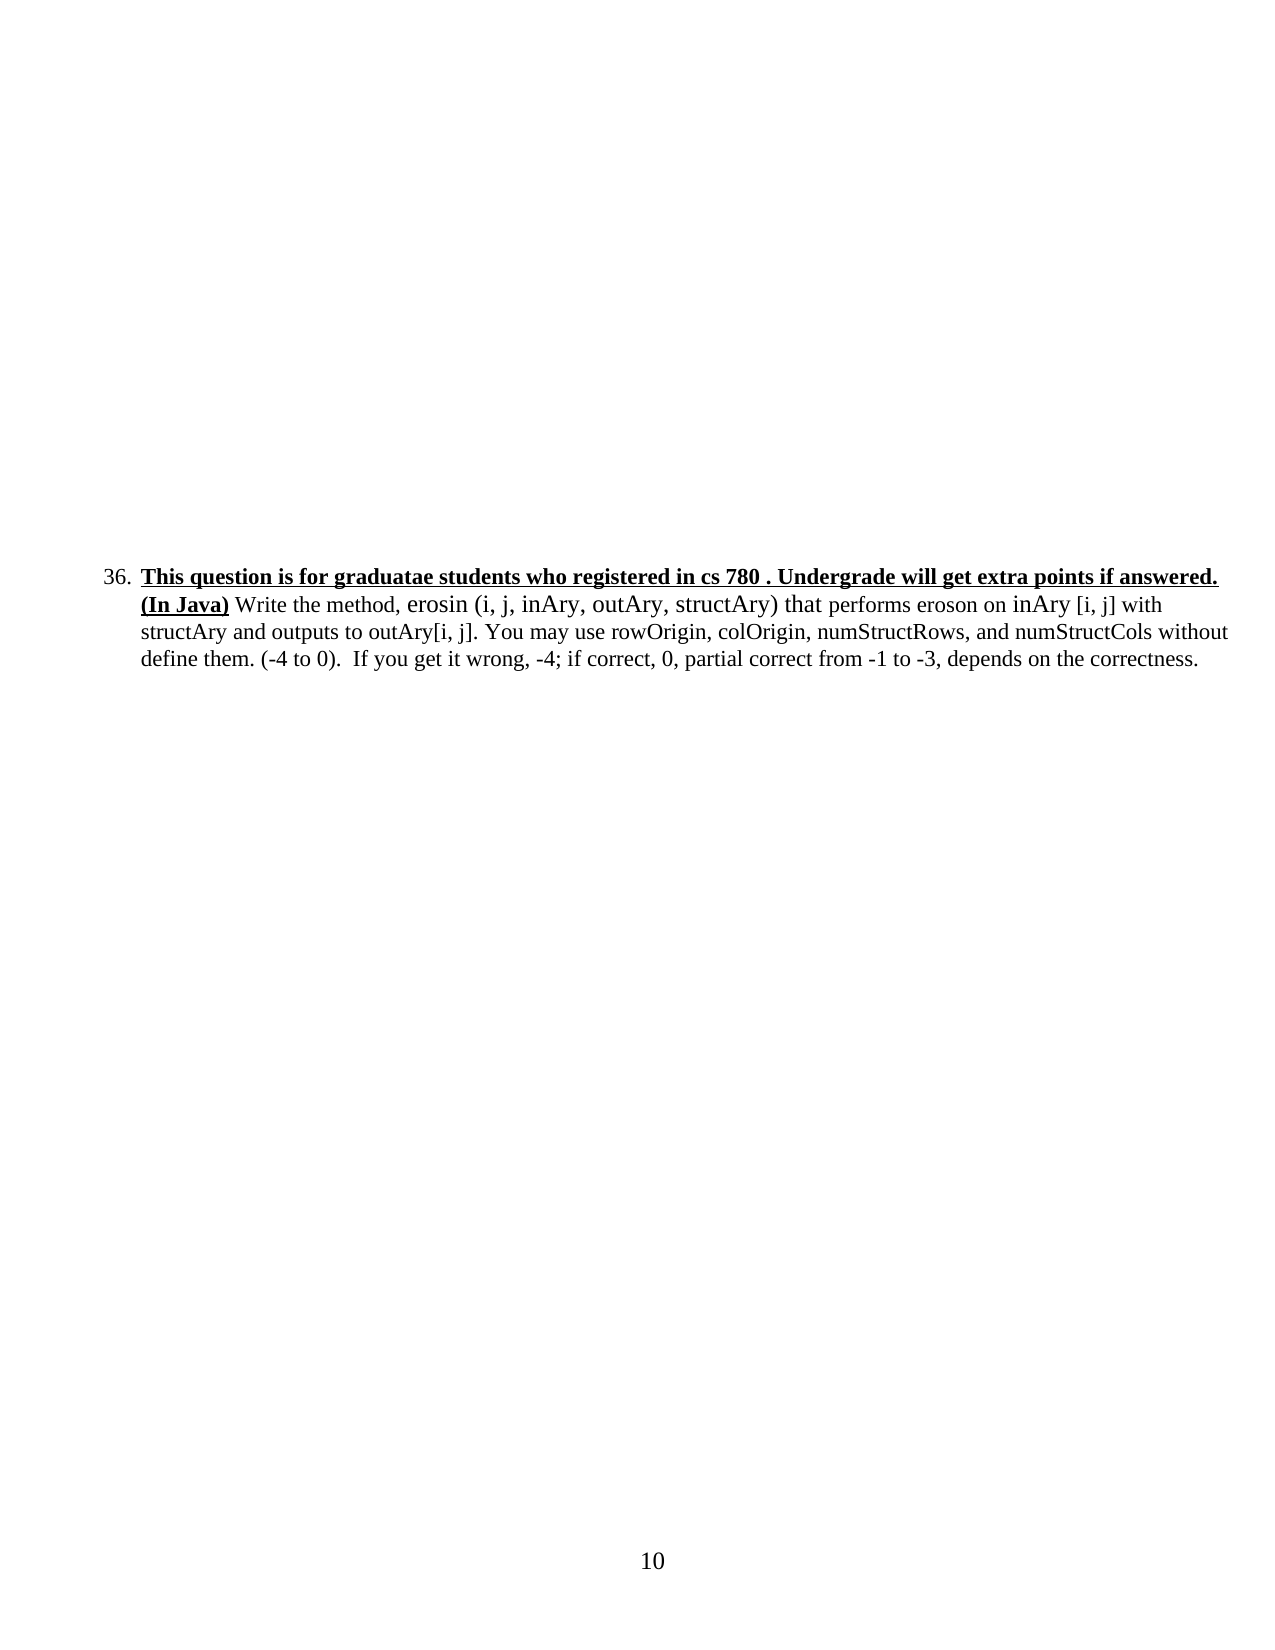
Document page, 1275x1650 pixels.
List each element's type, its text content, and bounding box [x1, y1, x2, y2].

list This question is for graduatae students who registered in cs 780 . Undergrade will get extra points if answered. [103, 563, 1230, 589]
text (In Java) Write the method, erosin (i, j, inAry, outAry, structAry) that performs eroson on inAry [i, j] with structAry and outputs to outAry[i, j]. You may use rowOrigin, colOrigin, numStructRows, and numStructCols without define them. (-4 to 0). If you get it wrong, -4; if correct, 0, partial correct from -1 to -3, depends on the correctness. [141, 589, 1230, 671]
